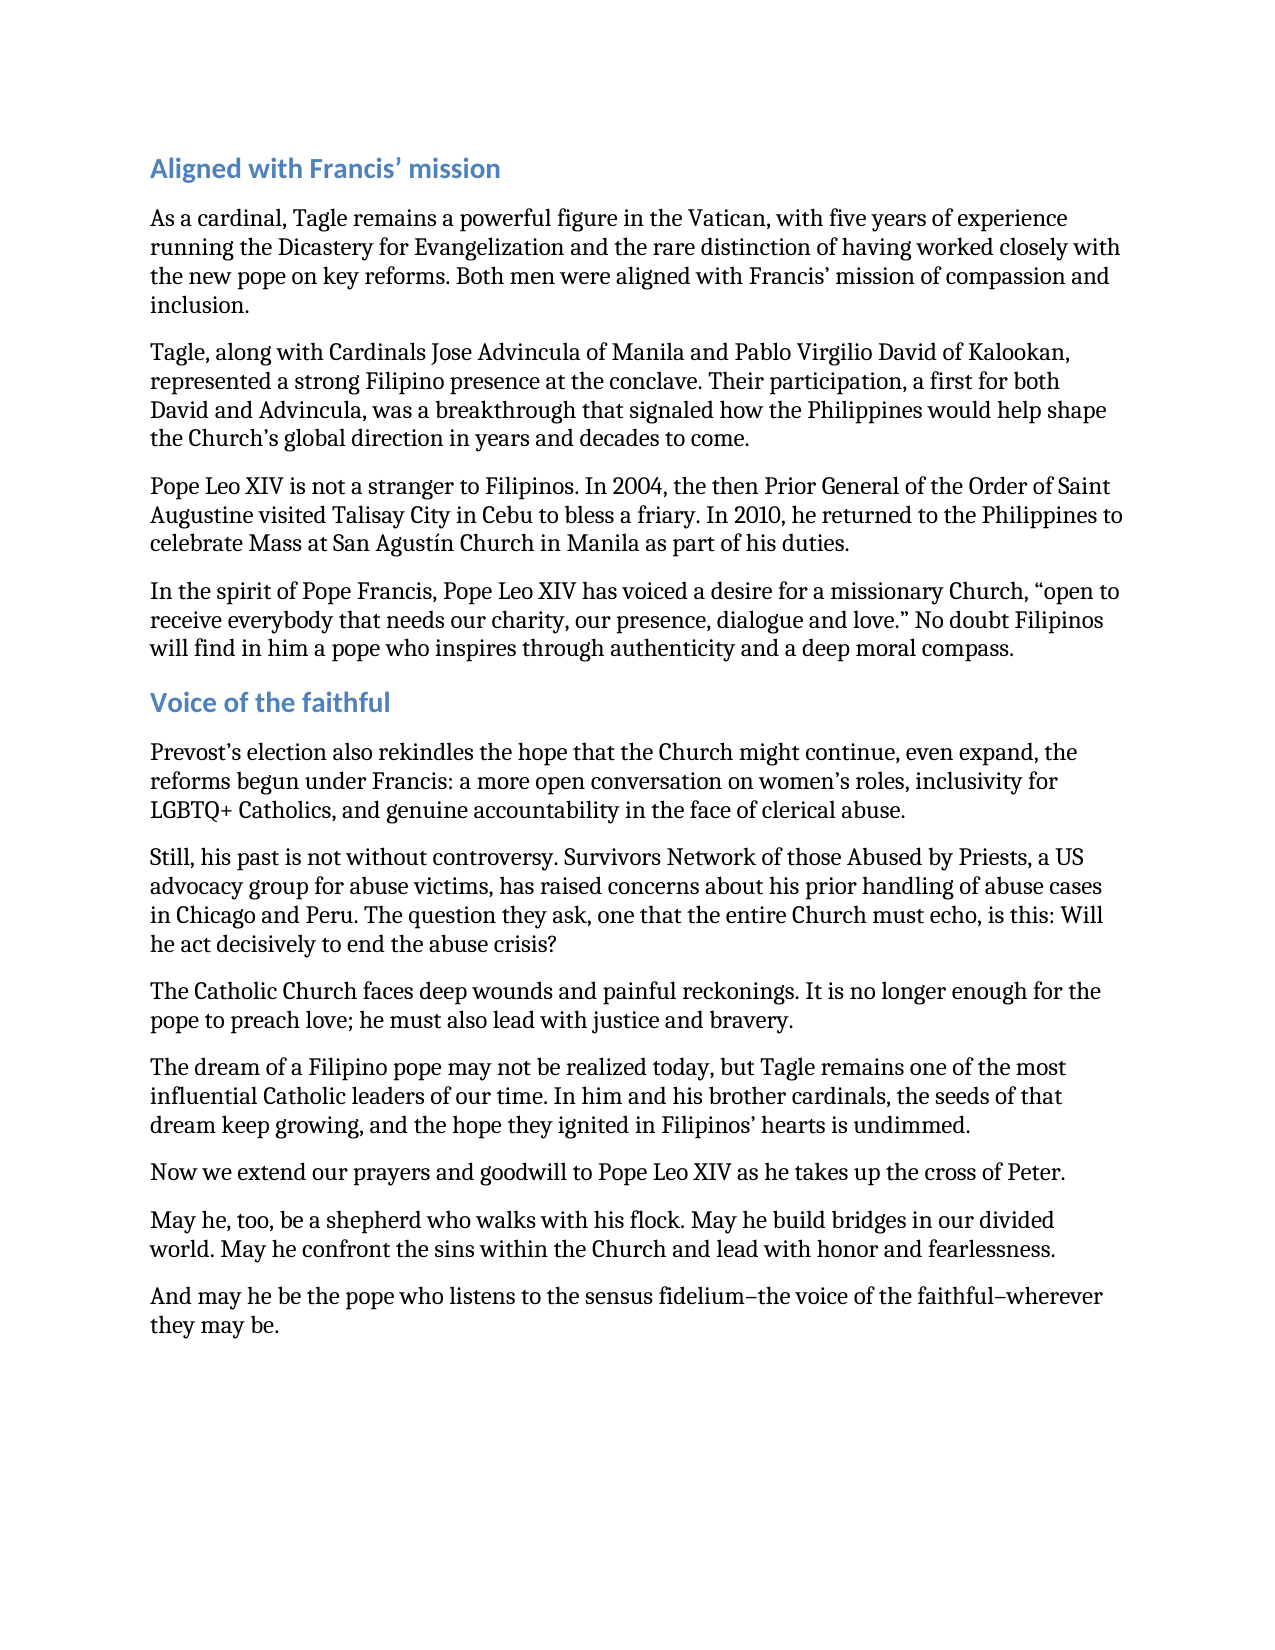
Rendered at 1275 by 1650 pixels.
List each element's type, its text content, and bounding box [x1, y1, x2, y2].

text As a cardinal, Tagle remains a powerful figure in the Vatican, with five years of experience running the Dicastery for Evangelization and the rare distinction of having worked closely with the new pope on key reforms. Both men were aligned with Francis’ mission of compassion and inclusion. [150, 204, 1125, 319]
text The Catholic Church faces deep wounds and painful reckonings. It is no longer enough for the pope to preach love; he must also lead with justice and bravery. [150, 977, 1125, 1034]
text May he, too, be a shepherd who walks with his flock. May he build bridges in our divided world. May he confront the sins within the Church and lead with honor and fearlessness. [150, 1206, 1125, 1263]
text Prevost’s election also rekindles the hope that the Church might continue, even expand, the reforms begun under Francis: a more open conversation on women’s roles, inclusivity for LGBTQ+ Catholics, and genuine accountability in the face of clerical abuse. [150, 738, 1125, 824]
subtitle Voice of the faithful [150, 684, 1125, 719]
text In the spirit of Pope Francis, Pope Leo XIV has voiced a desire for a missionary Church, “open to receive everybody that needs our charity, our presence, dialogue and love.” No doubt Filipinos will find in him a pope who inspires through authenticity and a deep moral compass. [150, 577, 1125, 663]
text The dream of a Filipino pope may not be realized today, but Tagle remains one of the most influential Catholic leaders of our time. In him and his brother cardinals, the seeds of that dream keep growing, and the hope they ignited in Filipinos’ hearts is undimmed. [150, 1053, 1125, 1139]
text Tagle, along with Cardinals Jose Advincula of Manila and Pablo Virgilio David of Kalookan, represented a strong Filipino presence at the conclave. Their participation, a first for both David and Advincula, was a breakthrough that signaled how the Philippines would help shape the Church’s global direction in years and decades to come. [150, 338, 1125, 453]
text Still, his past is not without controversy. Survivors Network of those Abused by Priests, a US advocacy group for abuse victims, has raised concerns about his prior handling of abuse cases in Chicago and Peru. The question they ask, one that the entire Church must echo, is this: Will he act decisively to end the abuse crisis? [150, 843, 1125, 958]
text Pope Leo XIV is not a stranger to Filipinos. In 2004, the then Prior General of the Order of Saint Augustine visited Talisay City in Cebu to bless a friary. In 2010, he returned to the Philippines to celebrate Mass at San Agustín Church in Manila as part of his duties. [150, 472, 1125, 558]
subtitle Aligned with Francis’ mission [150, 150, 1125, 186]
text Now we extend our prayers and goodwill to Pope Leo XIV as he takes up the cross of Peter. [150, 1158, 1125, 1187]
text And may he be the pope who listens to the sensus fidelium–the voice of the faithful–wherever they may be. [150, 1282, 1125, 1339]
